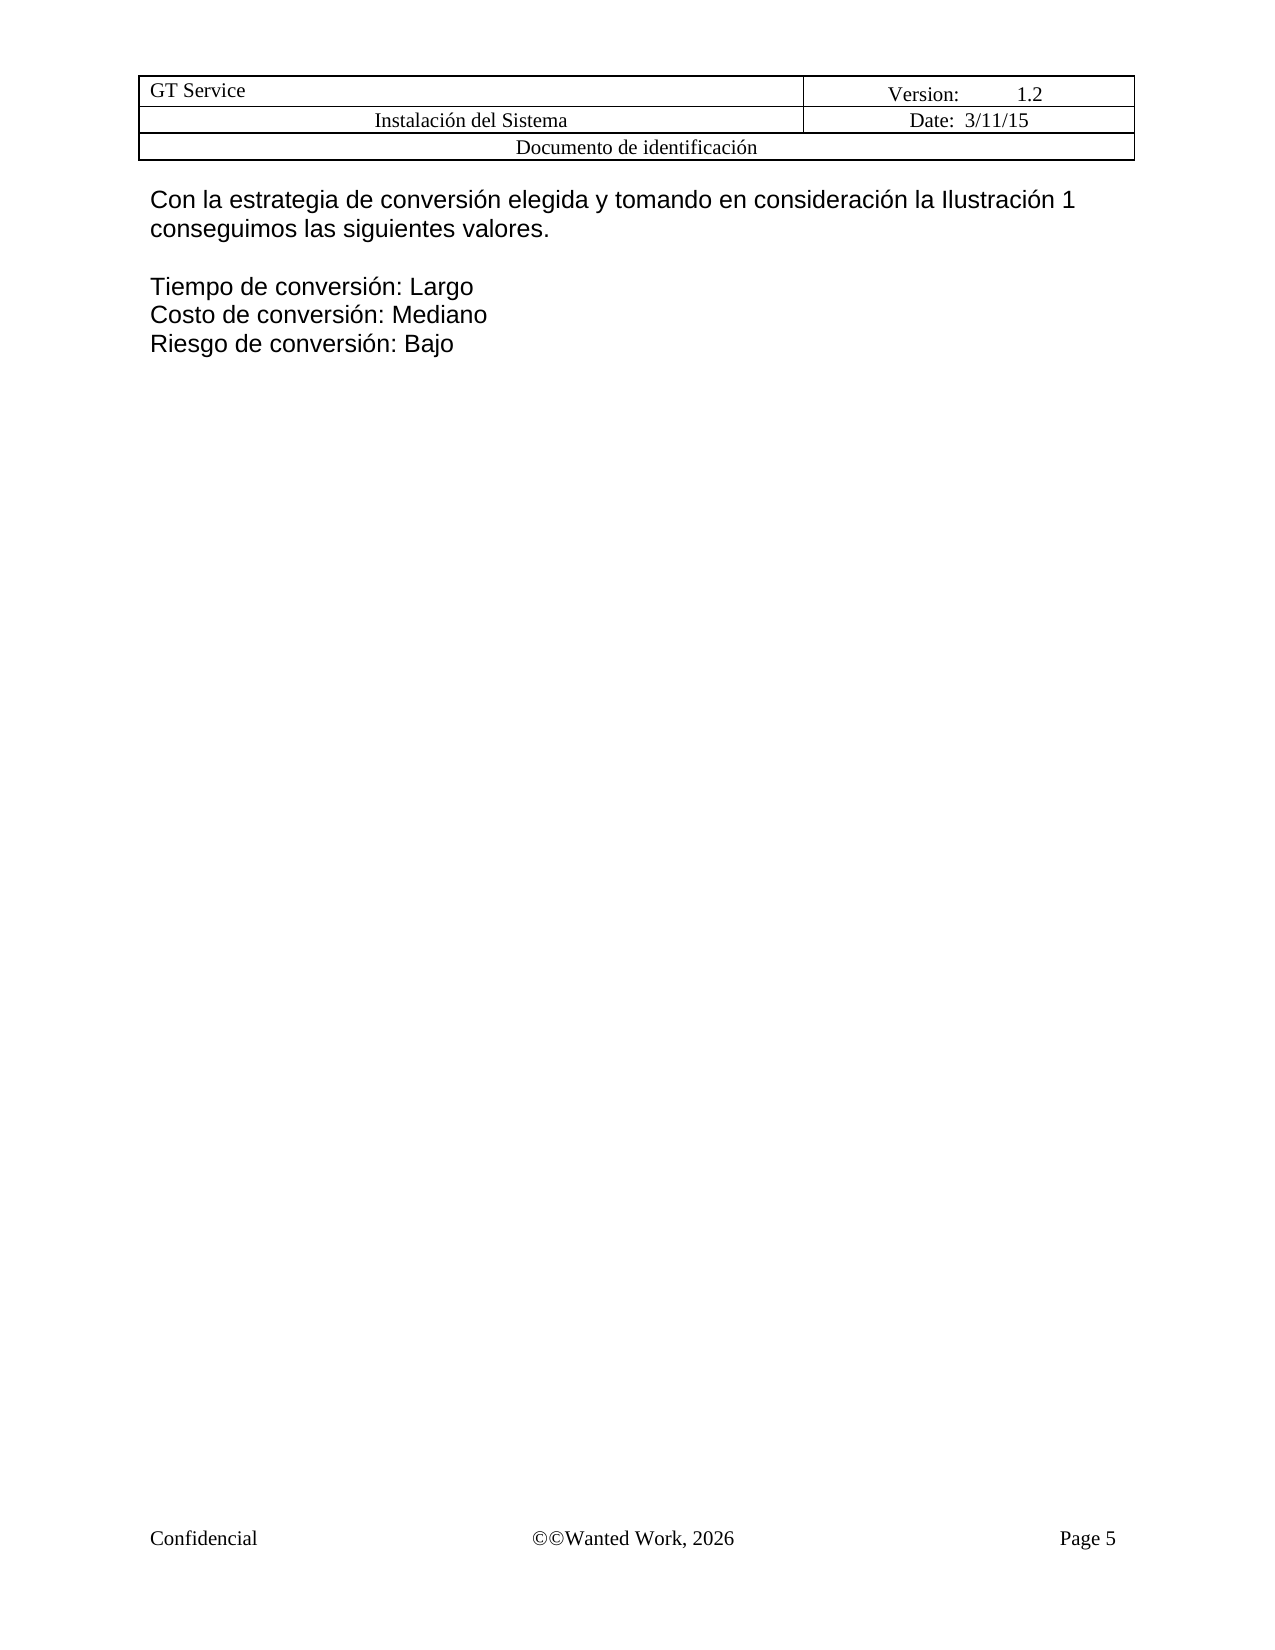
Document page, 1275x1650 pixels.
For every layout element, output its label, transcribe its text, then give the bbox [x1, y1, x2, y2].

text Costo de conversión: Mediano [150, 300, 1125, 329]
text Con la estrategia de conversión elegida y tomando en consideración la Ilustración 1 conseguimos las siguientes valores. [150, 185, 1125, 243]
text Tiempo de conversión: Largo [150, 272, 1125, 300]
text Riesgo de conversión: Bajo [150, 329, 1125, 358]
